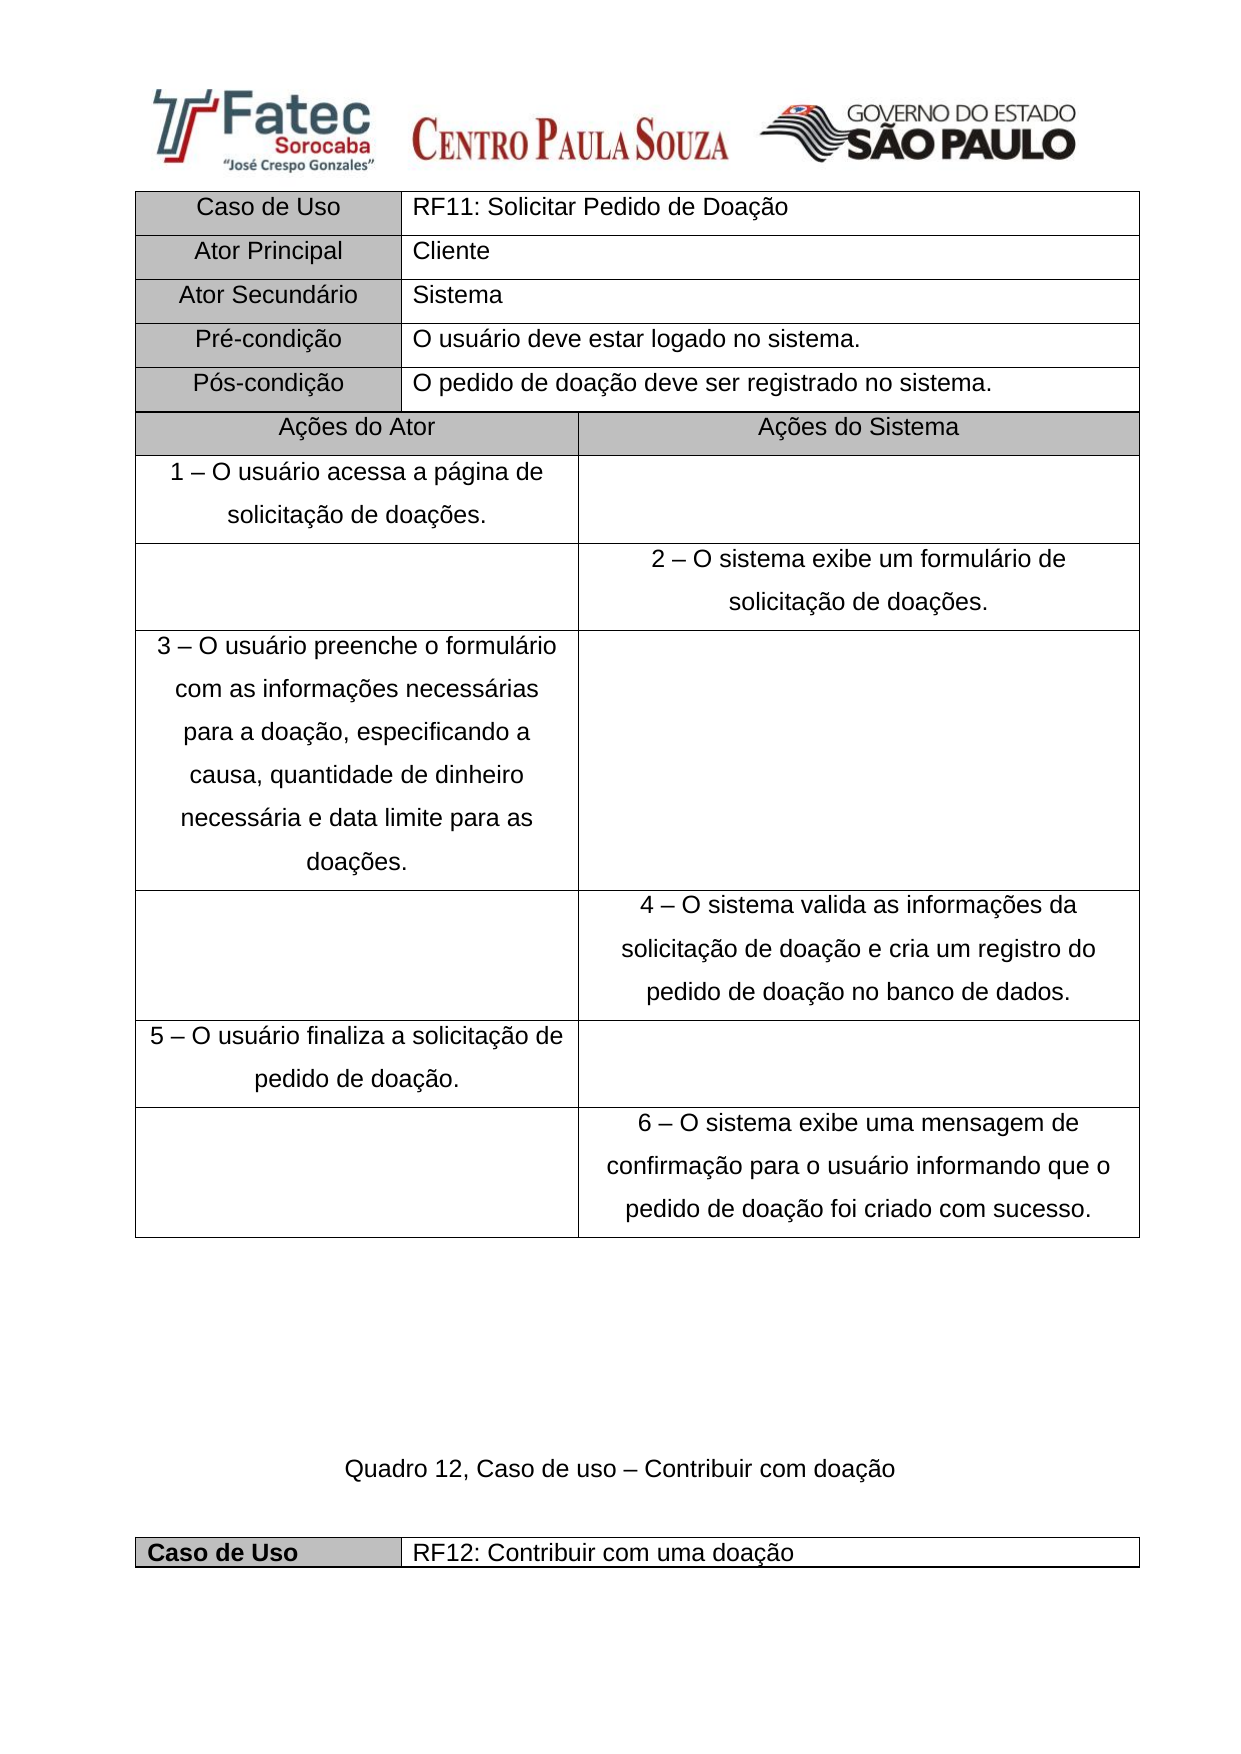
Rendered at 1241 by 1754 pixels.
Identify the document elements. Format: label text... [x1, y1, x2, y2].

table_cell 5 – O usuário finaliza a solicitação de pedido de doação. [136, 1021, 578, 1107]
table_cell Ações do Ator [136, 413, 578, 455]
table_cell 6 – O sistema exibe uma mensagem de confirmação para o usuário informando que o pedido de doação foi criado com sucesso. [579, 1108, 1139, 1237]
table_cell [579, 456, 1139, 543]
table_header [402, 1538, 1139, 1566]
table_cell Ator Secundário [136, 280, 401, 323]
table_header RF11: Solicitar Pedido de Doação [402, 192, 1139, 235]
table_header Caso de Uso [136, 192, 401, 235]
table_cell Pós-condição [136, 368, 401, 411]
table_cell Sistema [402, 280, 1139, 323]
table_cell O pedido de doação deve ser registrado no sistema. [402, 368, 1139, 411]
picture [135, 73, 1079, 191]
table_cell [136, 891, 578, 1020]
table_cell Ator Principal [136, 236, 401, 279]
table_cell Cliente [402, 236, 1139, 279]
table_cell Pré-condição [136, 324, 401, 367]
table_cell Ações do Sistema [579, 413, 1139, 455]
table_header Caso de Uso [136, 1538, 401, 1566]
table_cell 2 – O sistema exibe um formulário de solicitação de doações. [579, 544, 1139, 630]
table_cell 4 – O sistema valida as informações da solicitação de doação e cria um registro do pedido de doação no banco de dados. [579, 891, 1139, 1020]
text Quadro 12, Caso de uso – Contribuir com doação [135, 1454, 1105, 1483]
table_cell [579, 1021, 1139, 1107]
table_cell [136, 544, 578, 630]
table_cell [136, 1108, 578, 1237]
table_cell O usuário deve estar logado no sistema. [402, 324, 1139, 367]
table_cell 3 – O usuário preenche o formulário com as informações necessárias para a doação, especificando a causa, quantidade de dinheiro necessária e data limite para as doações. [136, 631, 578, 889]
table_cell [579, 631, 1139, 889]
table_cell 1 – O usuário acessa a página de solicitação de doações. [136, 456, 578, 543]
